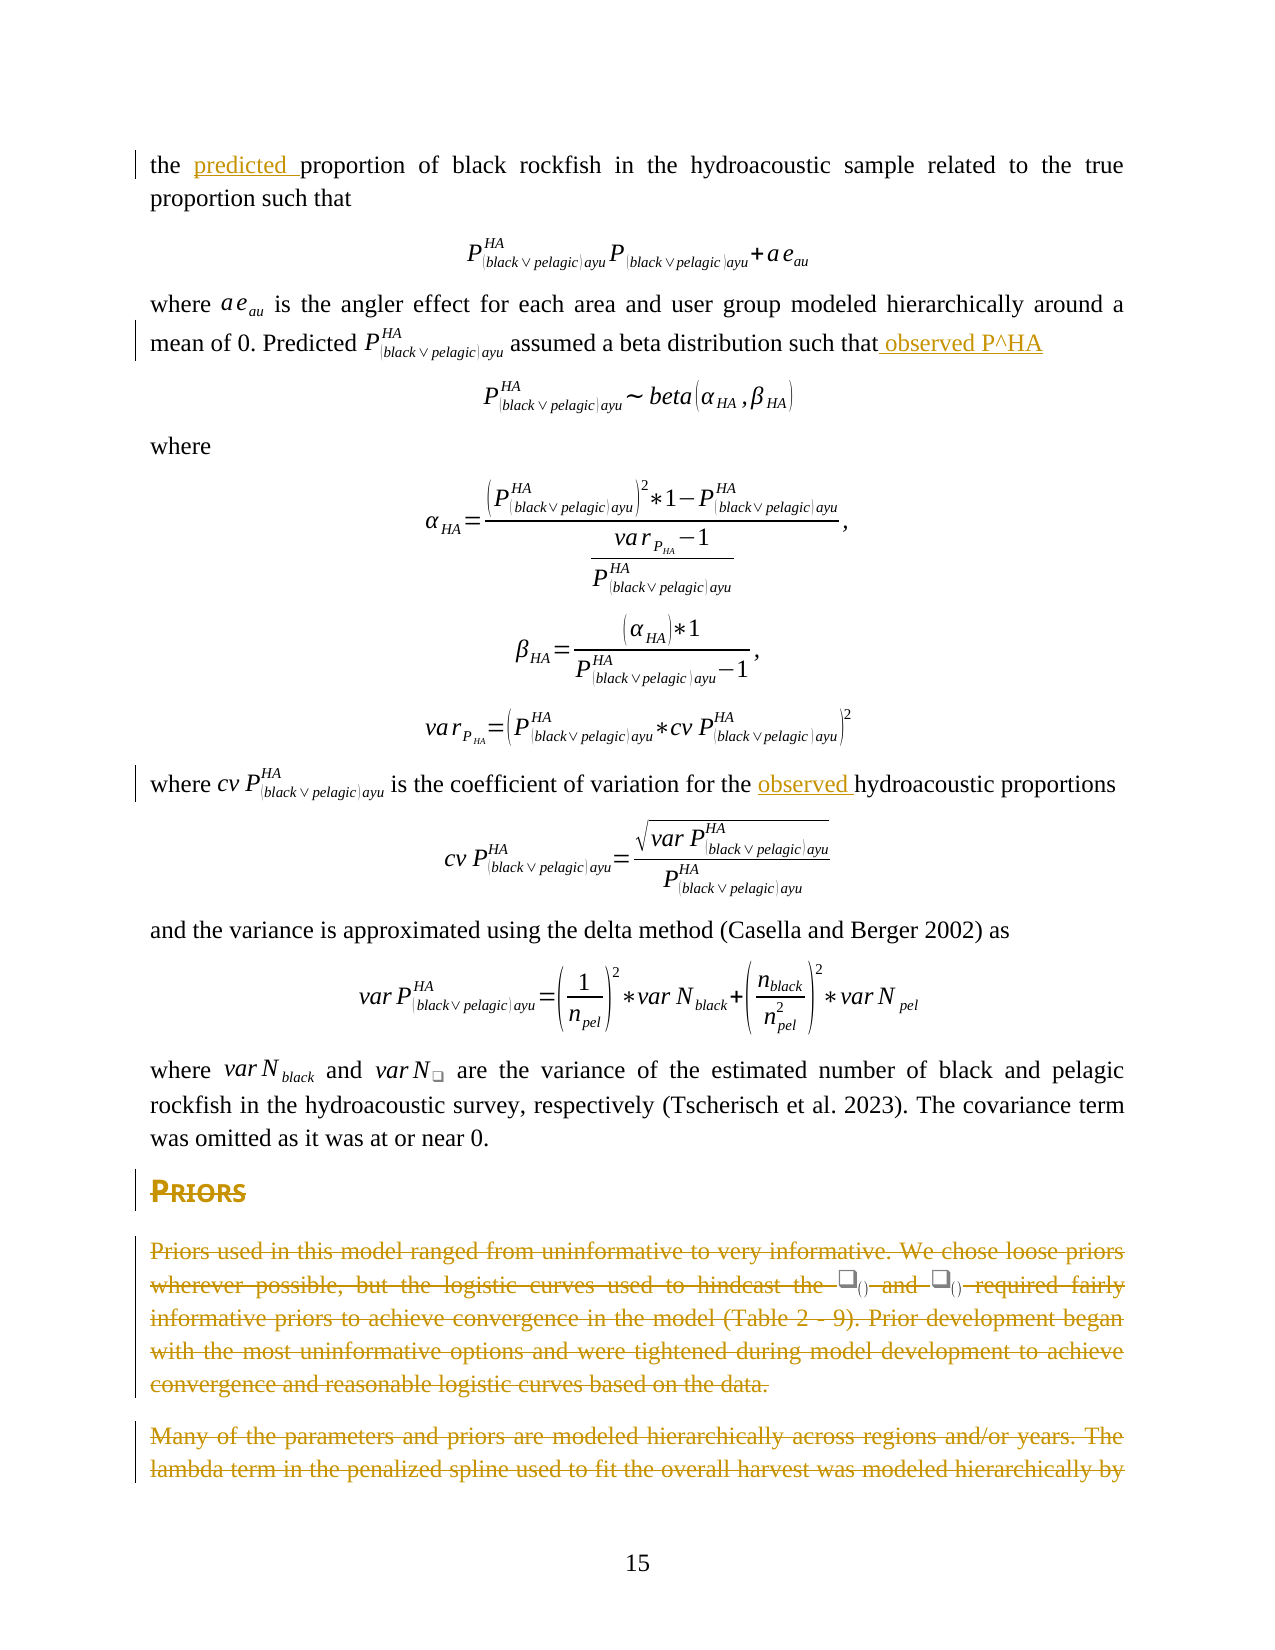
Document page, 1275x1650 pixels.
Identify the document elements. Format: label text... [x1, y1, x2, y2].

text where is the angler effect for each area and user group modeled hierarchically around a mean of 0. Predicted assumed a beta distribution such that [150, 288, 1125, 361]
text where and are the variance of the estimated number of black and pelagic rockfish in the hydroacoustic survey, respectively (Tscherisch et al. 2023). The covariance term was omitted as it was at or near 0. [150, 1054, 1125, 1152]
text and the variance is approximated using the delta method (Casella and Berger 2002) as [150, 915, 1125, 944]
text where [150, 431, 1125, 460]
text where is the coefficient of variation for the hydroacoustic proportions [150, 765, 1125, 802]
